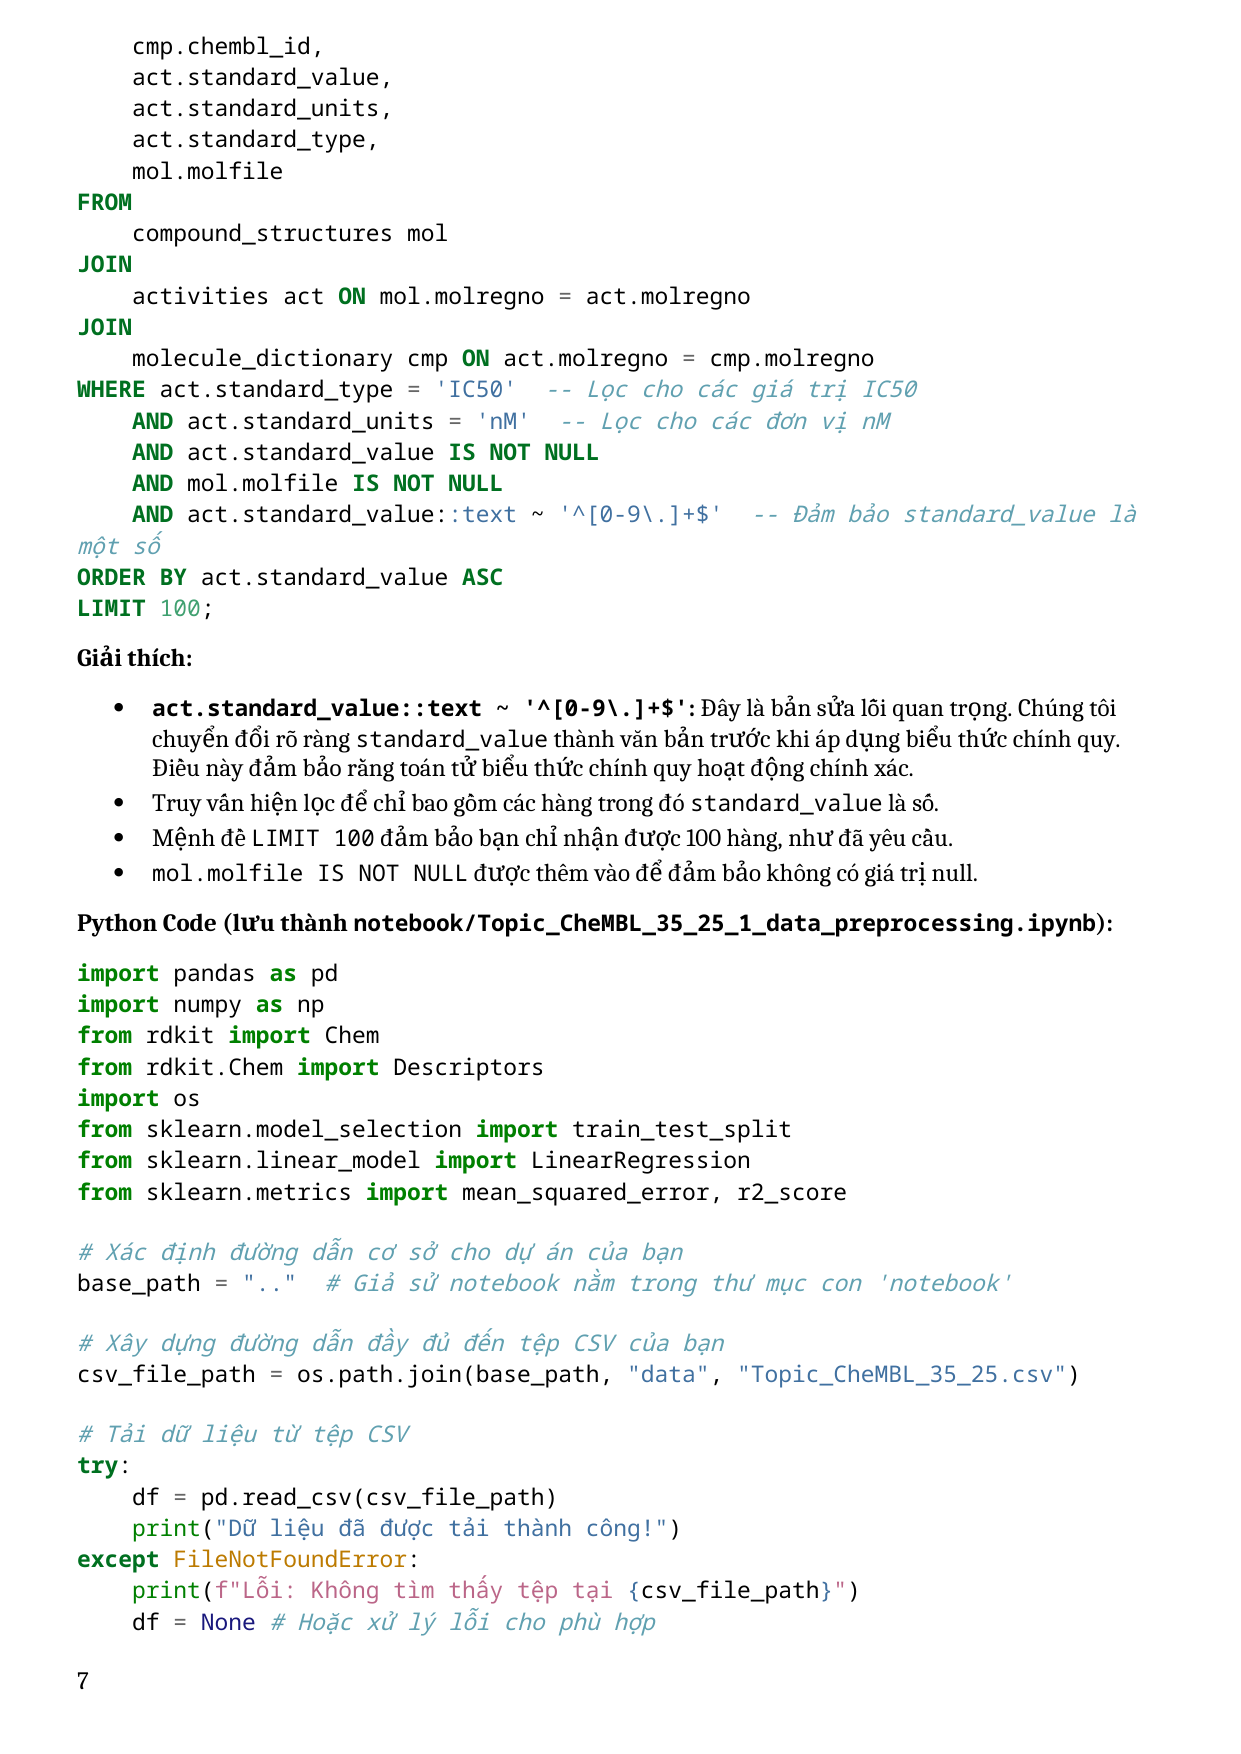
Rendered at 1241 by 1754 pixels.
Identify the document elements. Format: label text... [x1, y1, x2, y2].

list act.standard_value::text ~ '^[0-9\.]+$': Đây là bản sửa lỗi quan trọng. Chúng tôi chuyển đổi rõ ràng standard_value thành văn bản trước khi áp dụng biểu thức chính quy. Điều này đảm bảo rằng toán tử biểu thức chính quy hoạt động chính xác. [114, 692, 1163, 783]
list Mệnh đề LIMIT 100 đảm bảo bạn chỉ nhận được 100 hàng, như đã yêu cầu. [114, 822, 1163, 853]
text Python Code (lưu thành notebook/Topic_CheMBL_35_25_1_data_preprocessing.ipynb): [77, 907, 1163, 938]
list mol.molfile IS NOT NULL được thêm vào để đảm bảo không có giá trị null. [114, 857, 1163, 888]
list Truy vấn hiện lọc để chỉ bao gồm các hàng trong đó standard_value là số. [114, 787, 1163, 818]
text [77, 957, 1163, 1637]
text Giải thích: [77, 644, 1163, 673]
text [77, 29, 1163, 623]
